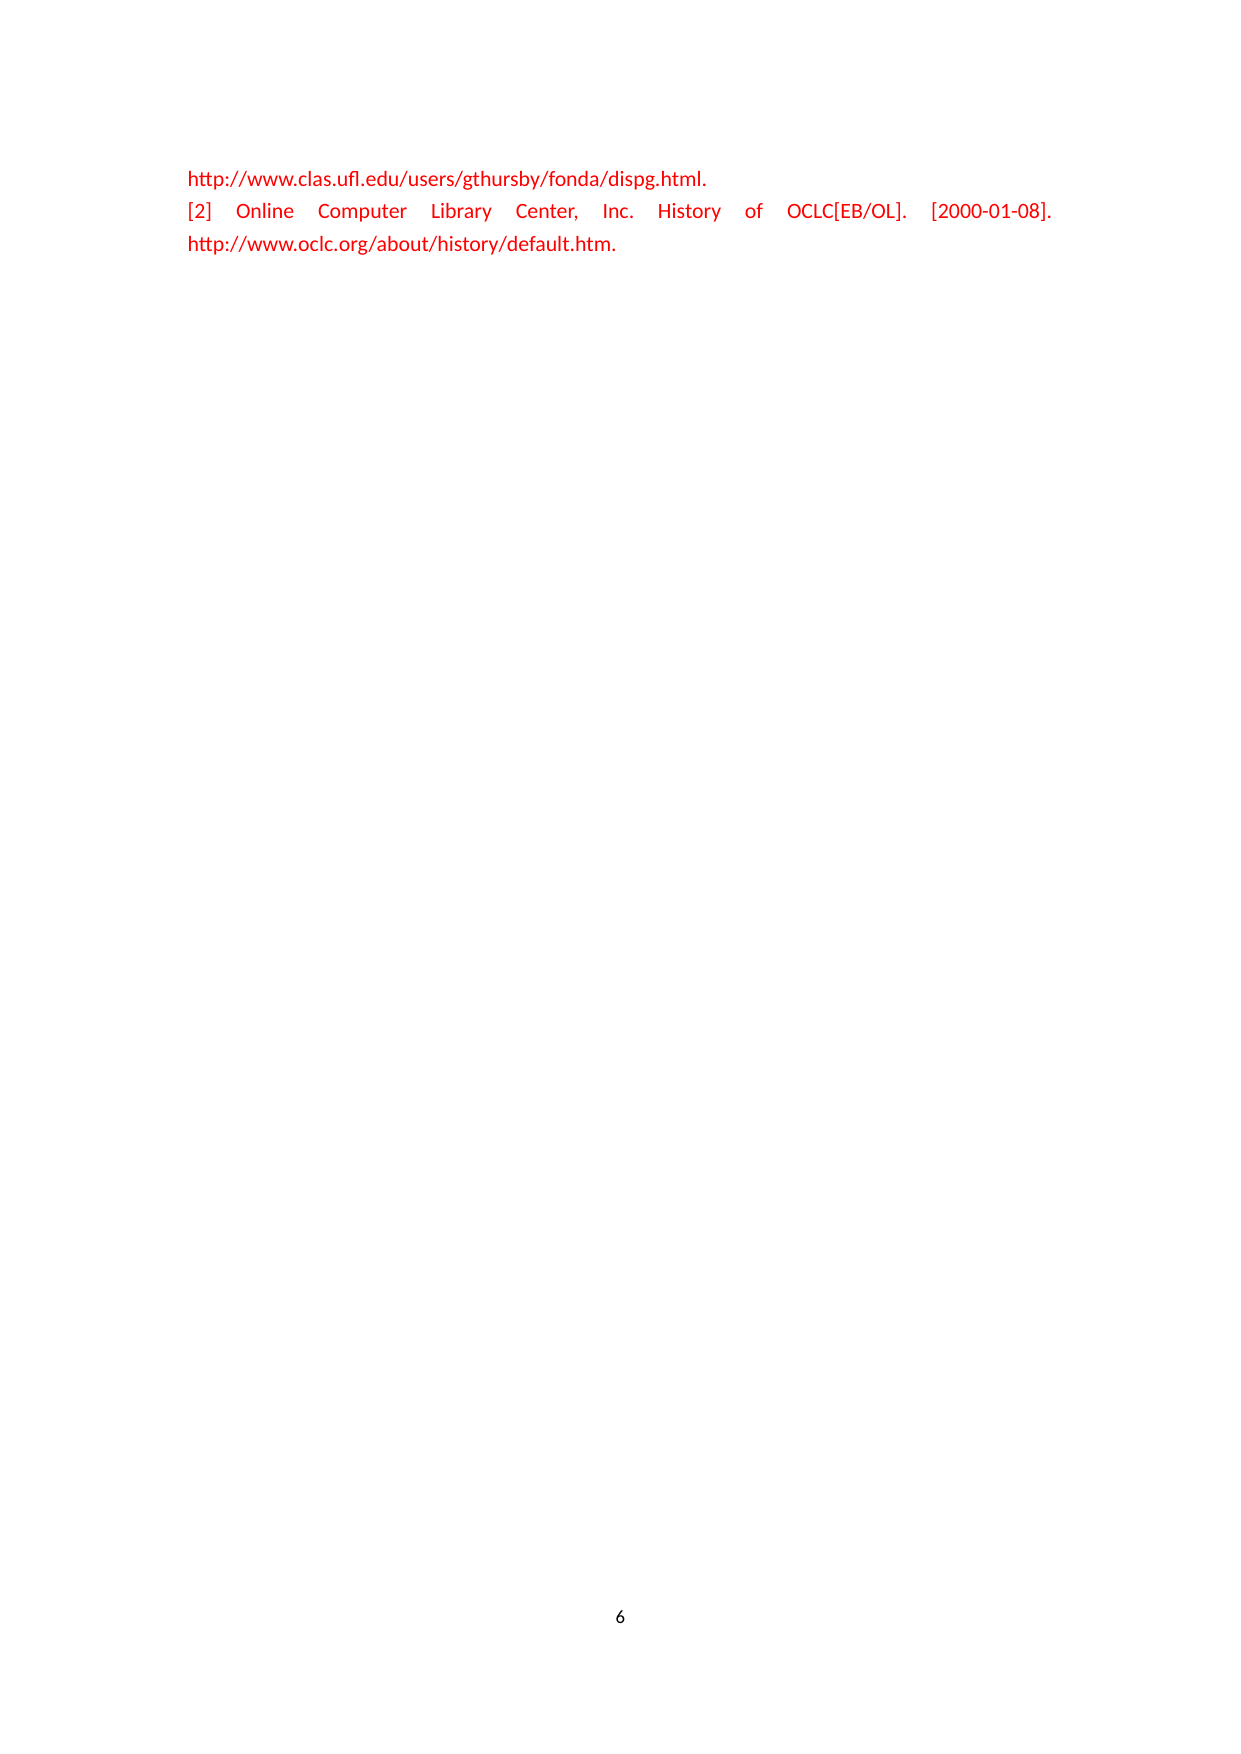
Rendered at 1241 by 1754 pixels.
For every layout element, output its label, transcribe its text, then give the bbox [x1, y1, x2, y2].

text [2] Online Computer Library Center, Inc. History of OCLC[EB/OL]. [2000-01-08]. http://www.oclc.org/about/history/default.htm. [187, 194, 1053, 259]
